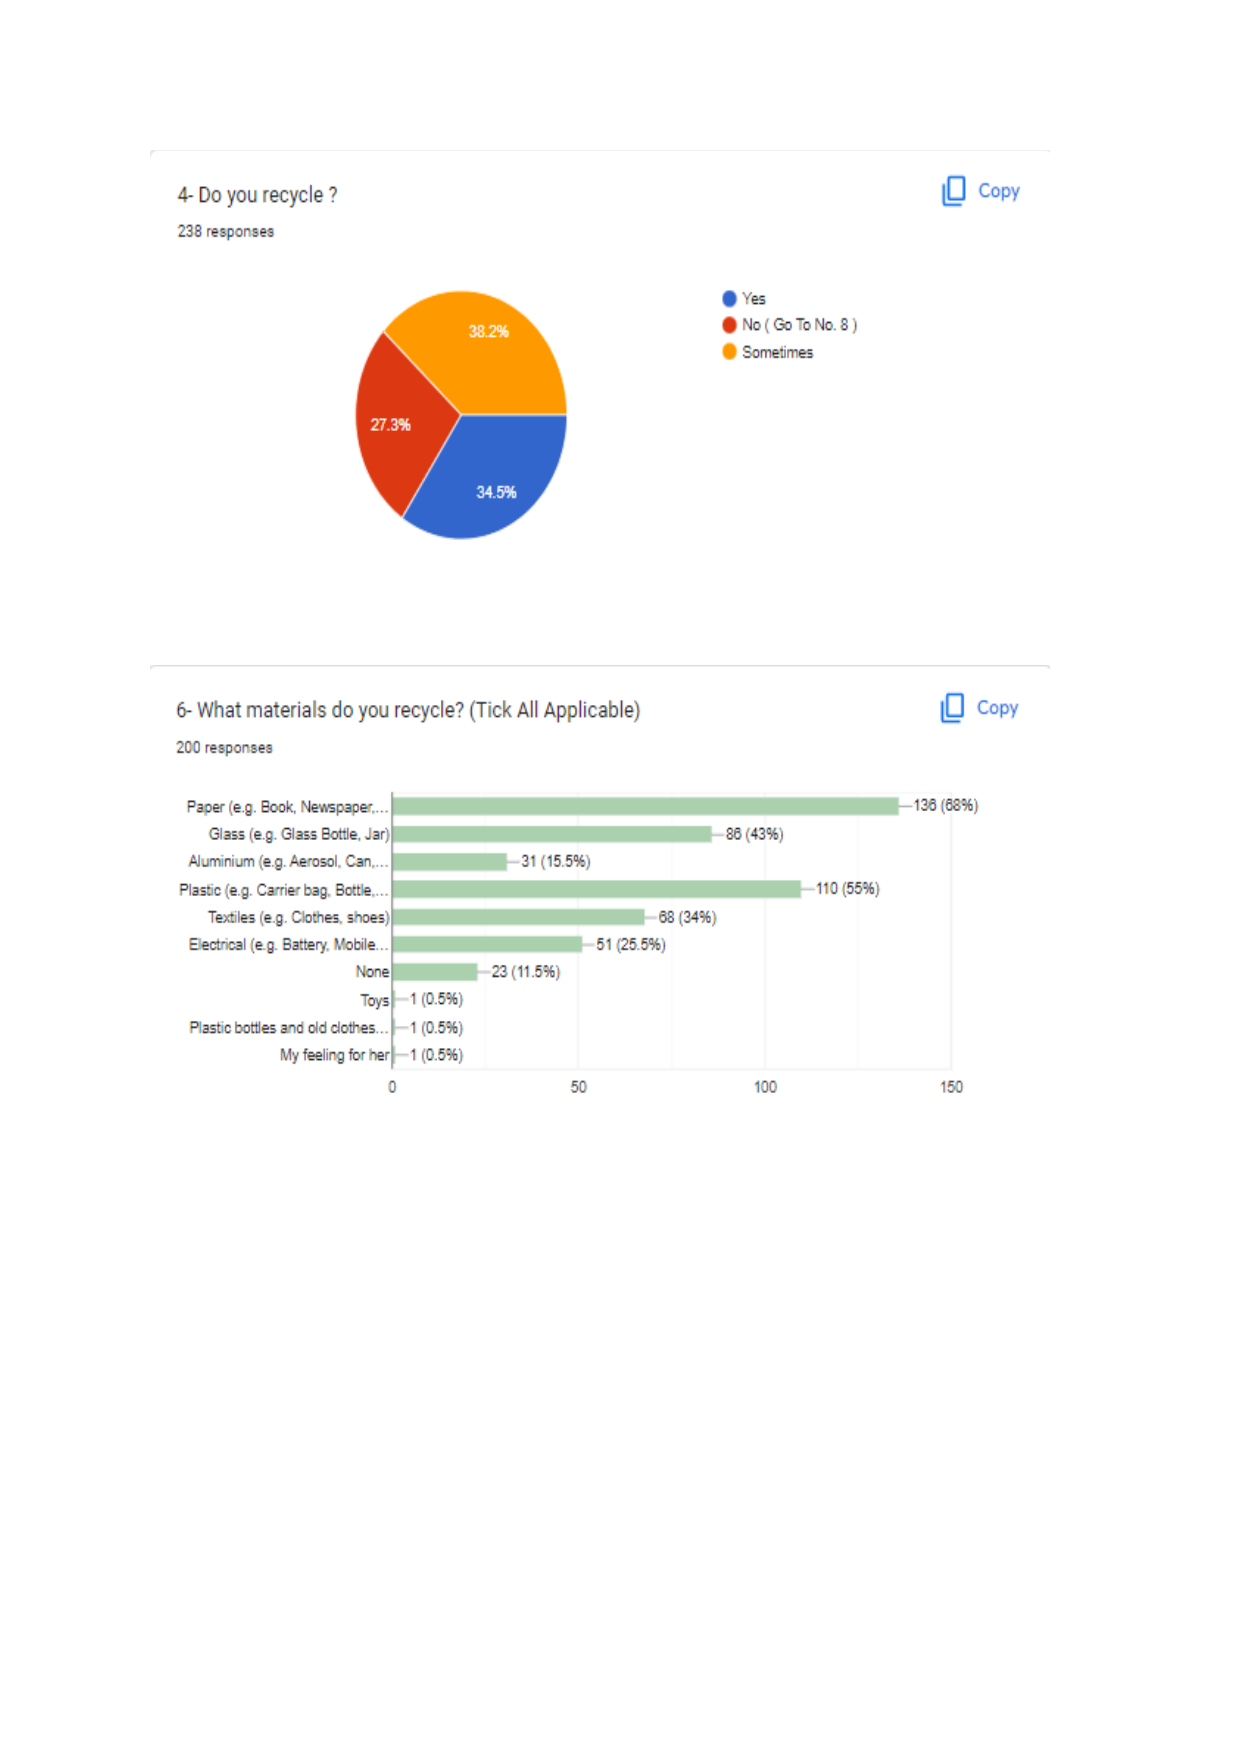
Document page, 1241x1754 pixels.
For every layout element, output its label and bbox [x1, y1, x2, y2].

picture [150, 150, 1050, 547]
picture [150, 665, 1050, 1114]
